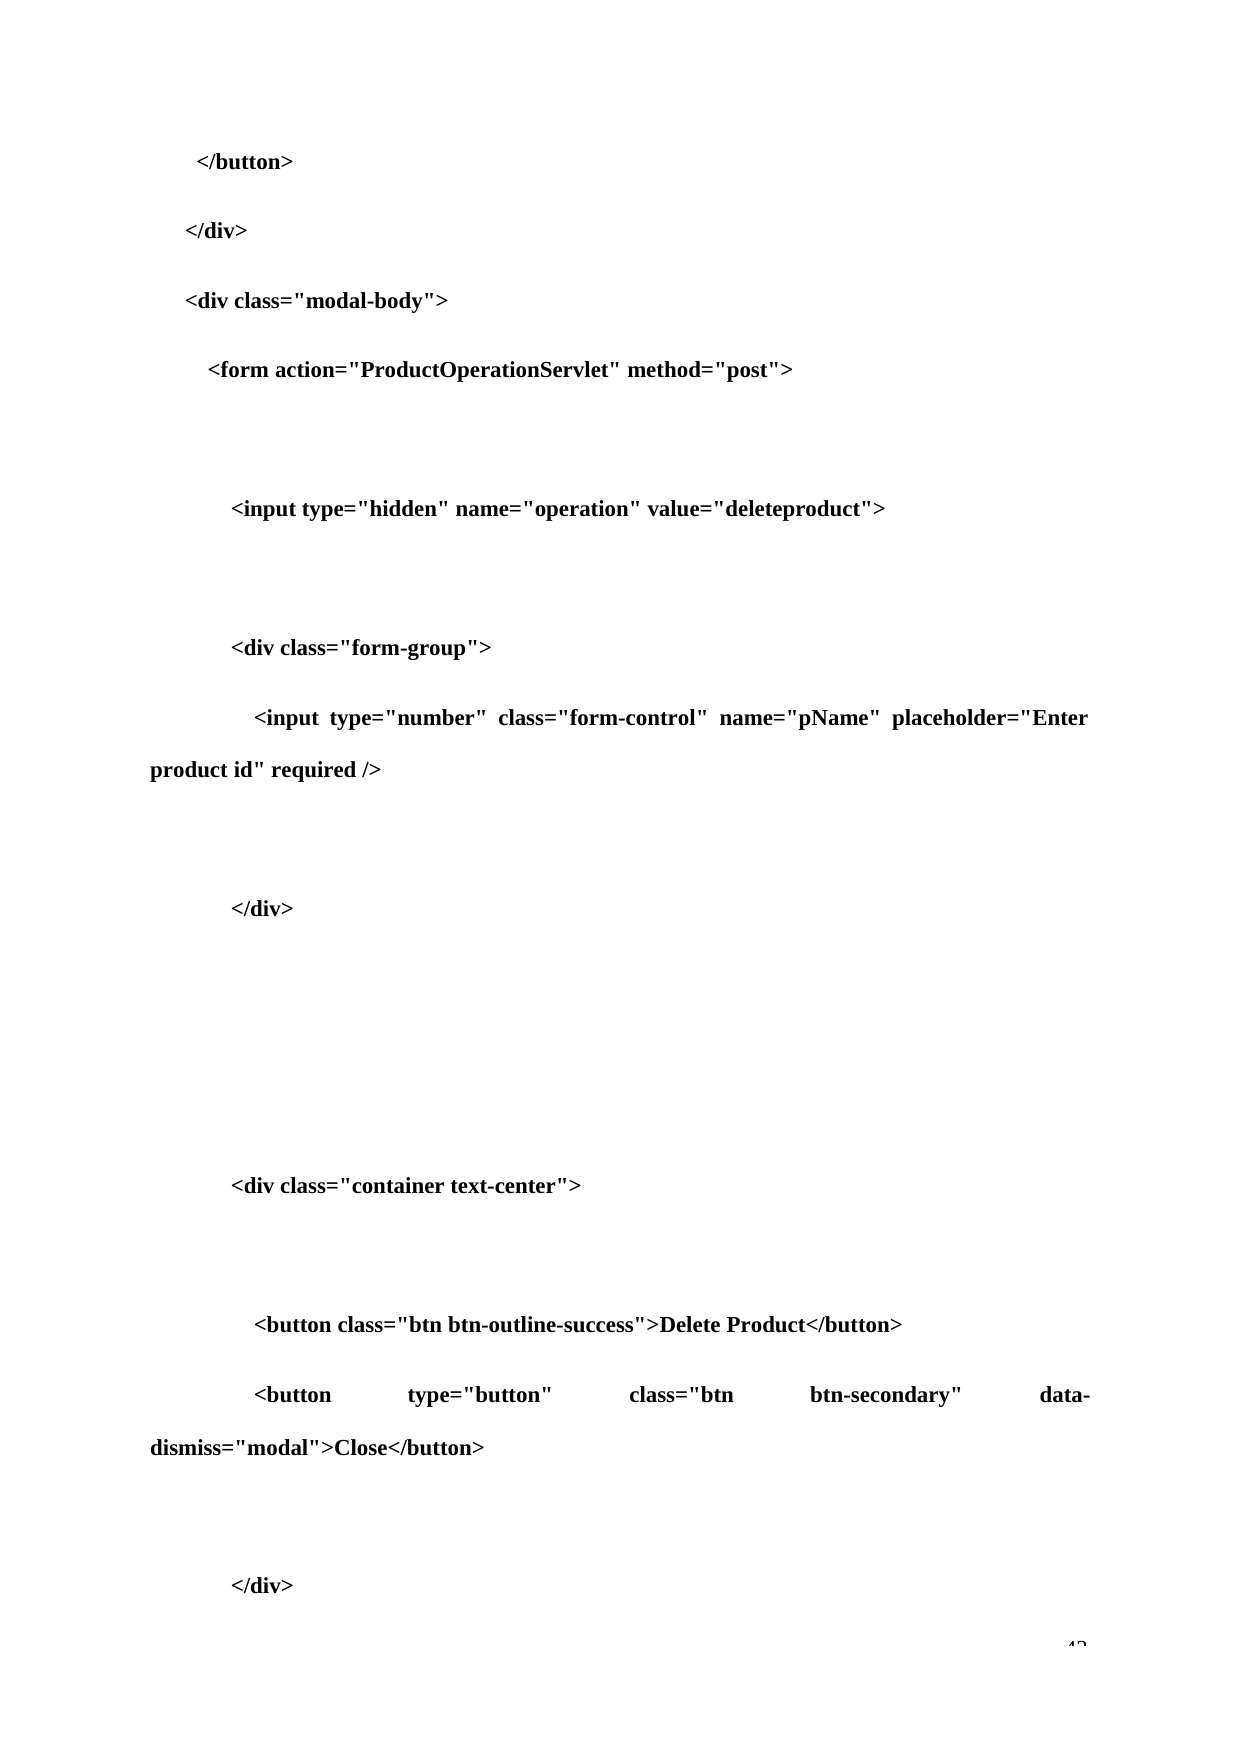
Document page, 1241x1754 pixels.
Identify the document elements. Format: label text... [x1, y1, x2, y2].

text <form action="ProductOperationServlet" method="post"> [207, 356, 1103, 383]
text <button class="btn btn-outline-success">Delete Product</button> [253, 1312, 1103, 1338]
text <div class="form-group"> [231, 634, 1103, 660]
text </div> [231, 895, 1103, 921]
text <div class="container text-center"> [231, 1173, 1103, 1199]
text </div> [231, 1572, 1103, 1599]
text </div> [184, 217, 1103, 244]
text <input type="hidden" name="operation" value="deleteproduct"> [231, 495, 1103, 522]
text <input type="number" class="form-control" name="pName" placeholder="Enter product id" required /> [150, 703, 1103, 783]
text <div class="modal-body"> [184, 287, 1103, 313]
text </button> [196, 148, 1103, 174]
text <button type="button" class="btn btn-secondary" data- dismiss="modal">Close</button> [150, 1381, 1091, 1460]
